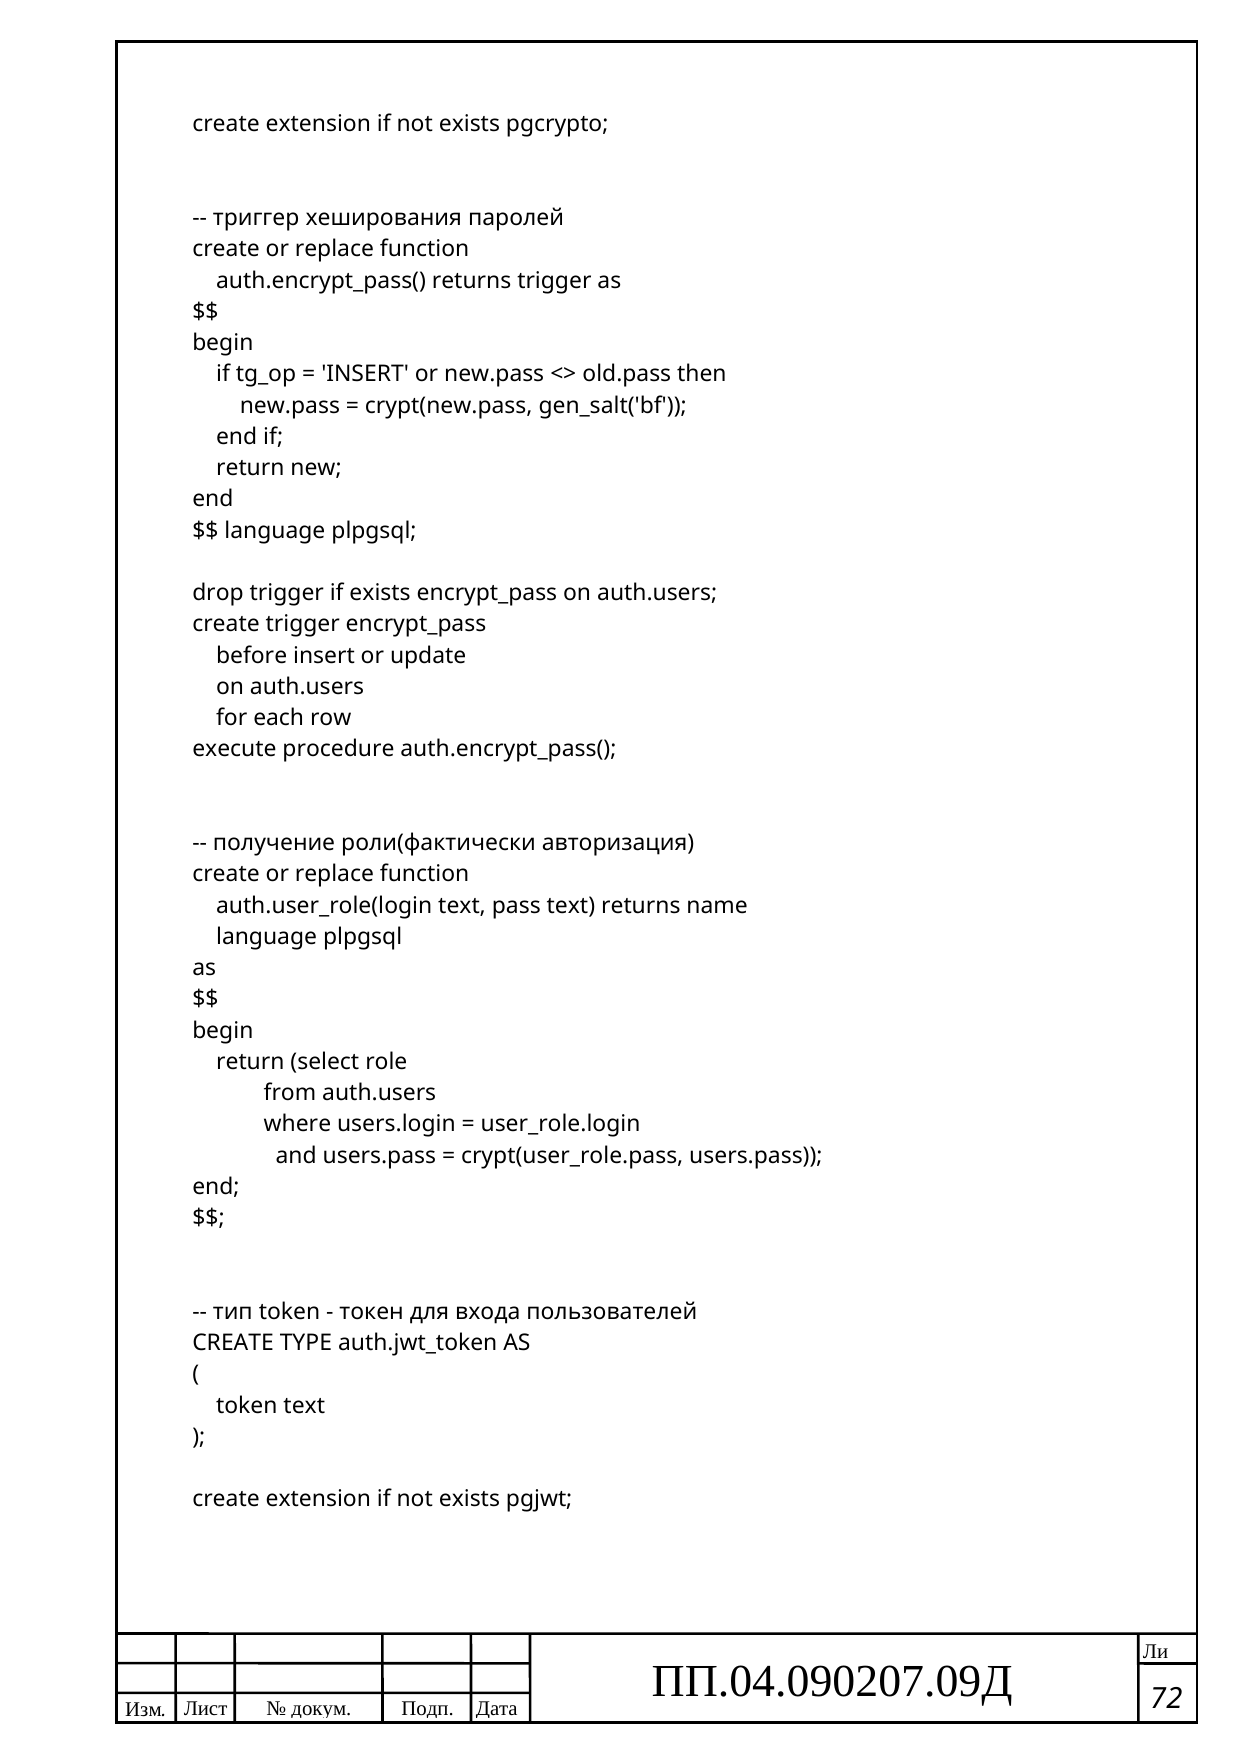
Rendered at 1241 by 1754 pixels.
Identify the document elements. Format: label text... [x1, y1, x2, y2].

text return (select role [192, 1045, 1122, 1076]
text -- получение роли(фактически авторизация) [192, 826, 1122, 857]
text $$; [192, 1201, 1122, 1232]
text $$ language plpgsql; [192, 514, 1122, 545]
text create extension if not exists pgcrypto; [192, 107, 1122, 139]
text as [192, 951, 1122, 982]
text new.pass = crypt(new.pass, gen_salt('bf')); [192, 389, 1122, 420]
text ); [192, 1420, 1122, 1451]
text if tg_op = 'INSERT' or new.pass <> old.pass then [192, 357, 1122, 389]
text $$ [192, 982, 1122, 1014]
text $$ [192, 295, 1122, 326]
text end [192, 482, 1122, 514]
text CREATE TYPE auth.jwt_token AS [192, 1326, 1122, 1357]
text create or replace function [192, 857, 1122, 889]
text begin [192, 326, 1122, 357]
text -- триггер хеширования паролей [192, 201, 1122, 232]
text from auth.users [192, 1076, 1122, 1107]
text return new; [192, 451, 1122, 482]
text language plpgsql [192, 920, 1122, 951]
text execute procedure auth.encrypt_pass(); [192, 732, 1122, 764]
text ( [192, 1357, 1122, 1389]
text -- тип token - токен для входа пользователей [192, 1295, 1122, 1326]
text create trigger encrypt_pass [192, 607, 1122, 639]
text before insert or update [192, 639, 1122, 670]
text token text [192, 1389, 1122, 1420]
text create extension if not exists pgjwt; [192, 1482, 1122, 1514]
text create or replace function [192, 232, 1122, 264]
text end; [192, 1170, 1122, 1201]
text and users.pass = crypt(user_role.pass, users.pass)); [192, 1139, 1122, 1170]
text on auth.users [192, 670, 1122, 701]
text for each row [192, 701, 1122, 732]
text drop trigger if exists encrypt_pass on auth.users; [192, 576, 1122, 607]
text auth.user_role(login text, pass text) returns name [192, 889, 1122, 920]
text end if; [192, 420, 1122, 451]
text auth.encrypt_pass() returns trigger as [192, 264, 1122, 295]
text where users.login = user_role.login [192, 1107, 1122, 1139]
text begin [192, 1014, 1122, 1045]
